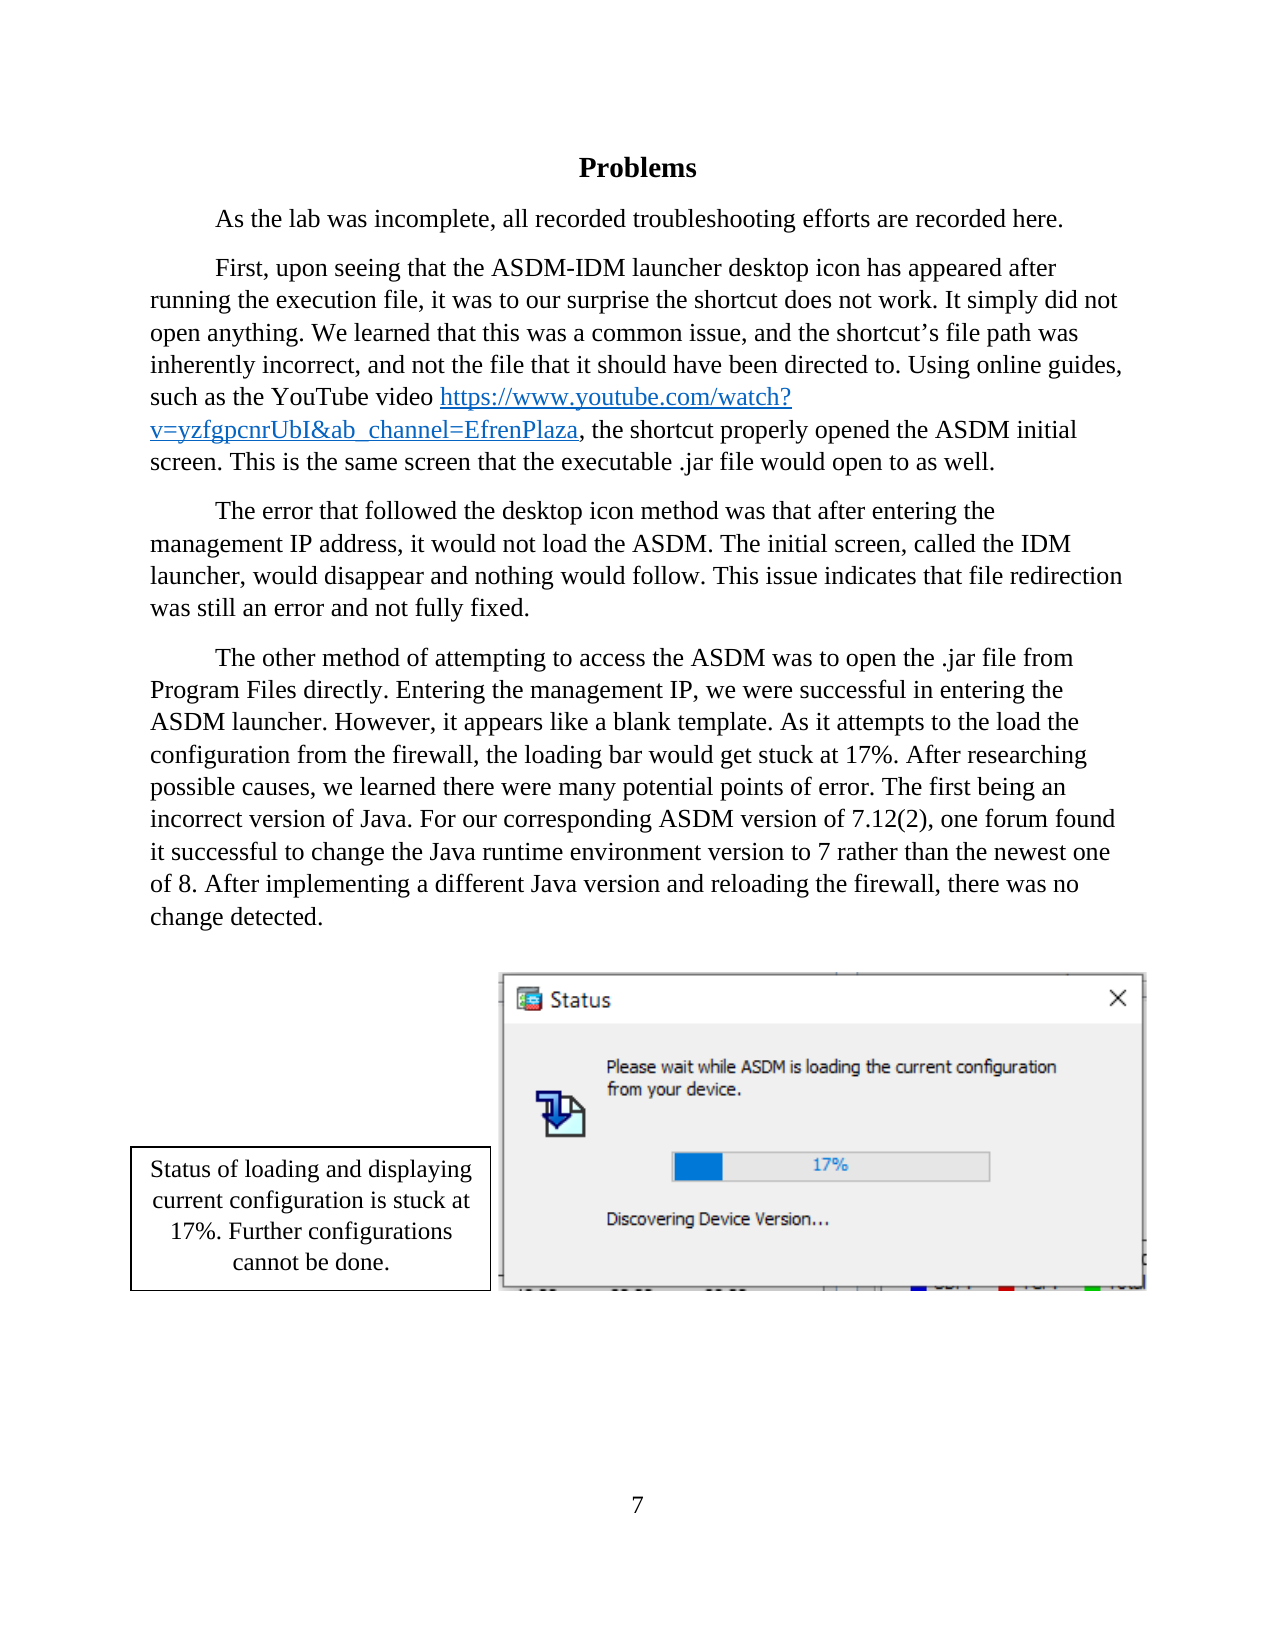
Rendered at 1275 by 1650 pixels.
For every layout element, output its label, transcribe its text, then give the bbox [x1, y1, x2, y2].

text The error that followed the desktop icon method was that after entering the management IP address, it would not load the ASDM. The initial screen, called the IDM launcher, would disappear and nothing would follow. This issue indicates that file redirection was still an error and not fully fixed. [150, 495, 1125, 622]
text First, upon seeing that the ASDM-IDM launcher desktop icon has appeared after running the execution file, it was to our surprise the shortcut does not work. It simply did not open anything. We learned that this was a common issue, and the shortcut’s file path was inherently incorrect, and not the file that it should have been directed to. Using online guides, such as the YouTube video https://www.youtube.com/watch?v=yzfgpcnrUbI&ab_channel=EfrenPlaza, the shortcut properly opened the ASDM initial screen. This is the same screen that the executable .jar file would open to as well. [150, 252, 1125, 476]
text The other method of attempting to access the ASDM was to open the .jar file from Program Files directly. Entering the management IP, we were successful in entering the ASDM launcher. However, it appears like a blank template. As it attempts to the load the configuration from the firewall, the loading bar would get stuck at 17%. After researching possible causes, we learned there were many potential points of error. The first being an incorrect version of Java. For our corresponding ASDM version of 7.12(2), one forum found it successful to change the Java runtime environment version to 7 rather than the newest one of 8. After implementing a different Java version and reloading the firewall, there was no change detected. [150, 642, 1125, 931]
text Problems [150, 150, 1125, 183]
text As the lab was incomplete, all recorded troubleshooting efforts are recorded here. [150, 203, 1125, 233]
picture [498, 972, 1147, 1291]
